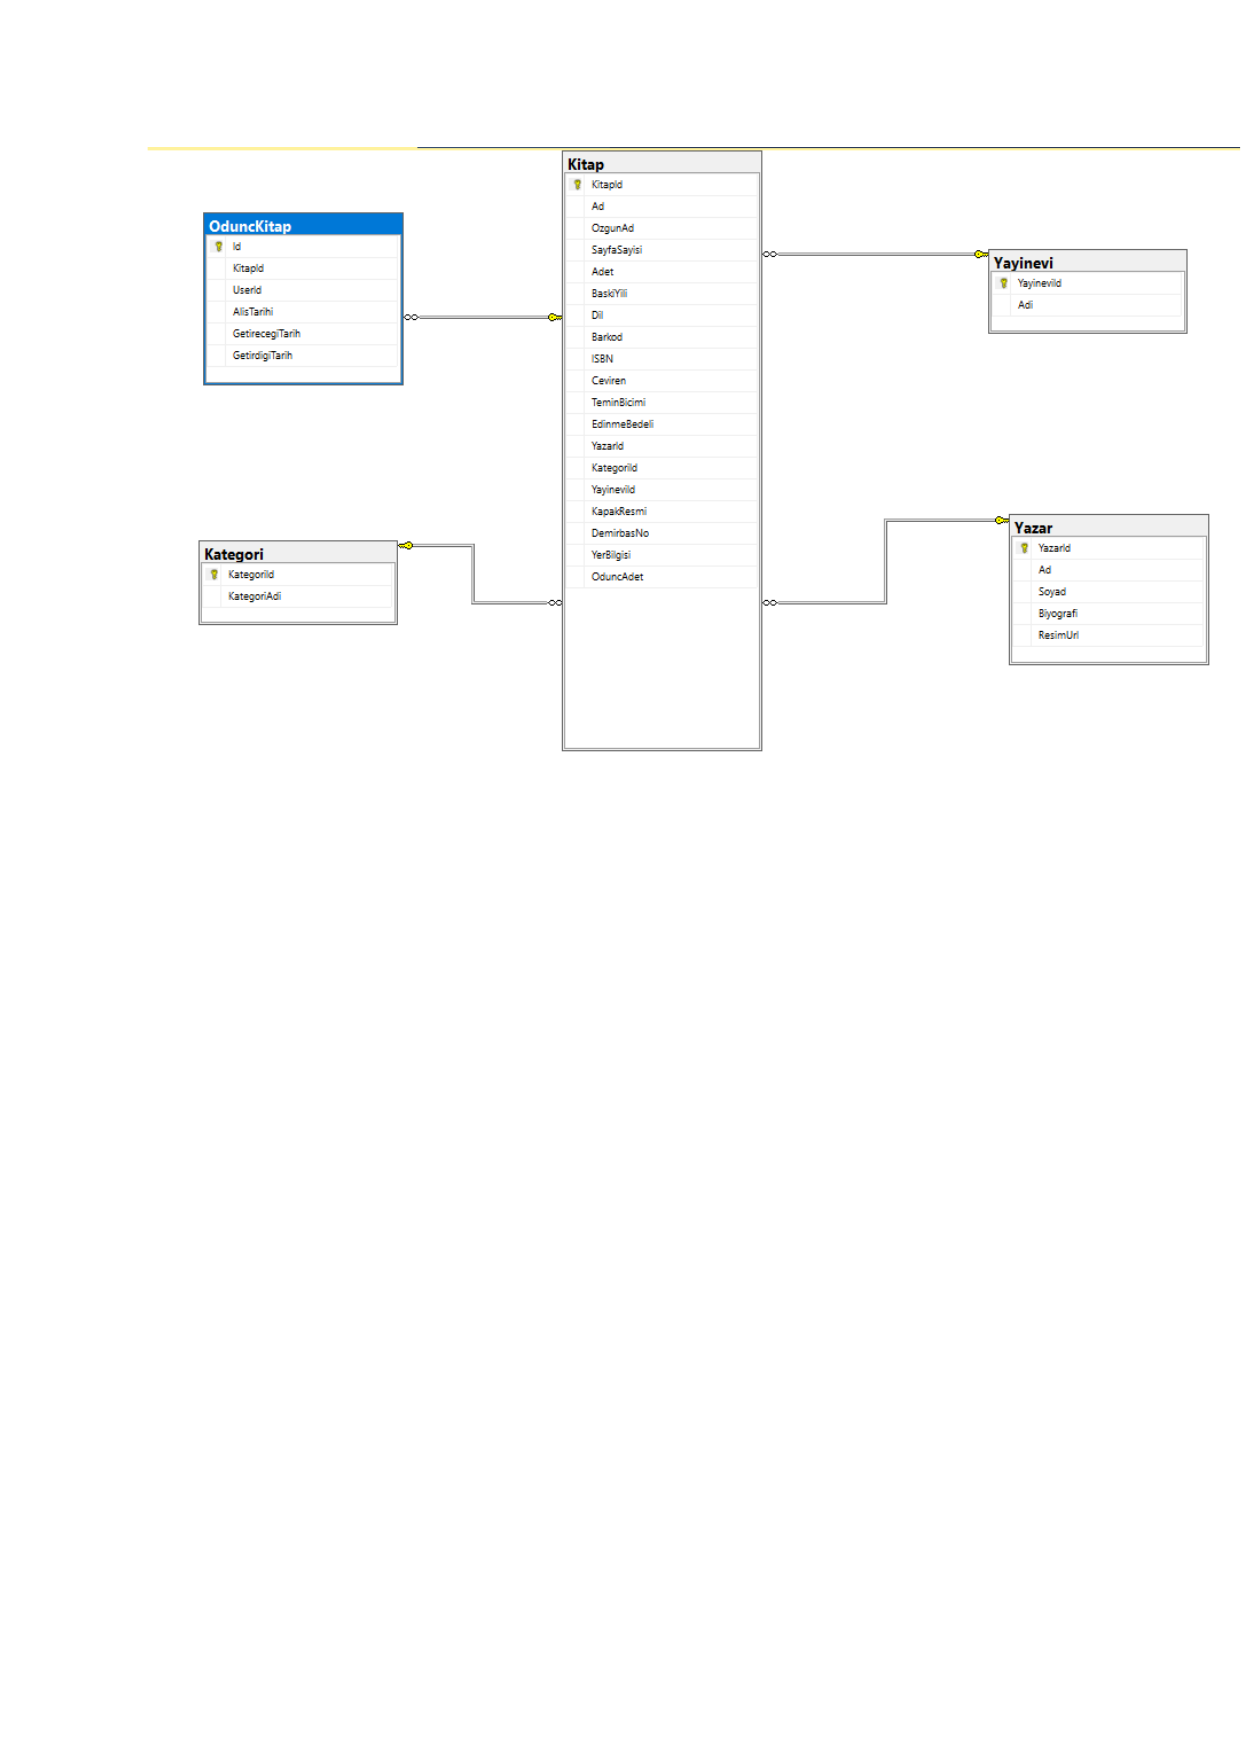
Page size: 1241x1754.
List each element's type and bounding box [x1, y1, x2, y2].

picture [147, 147, 1241, 772]
